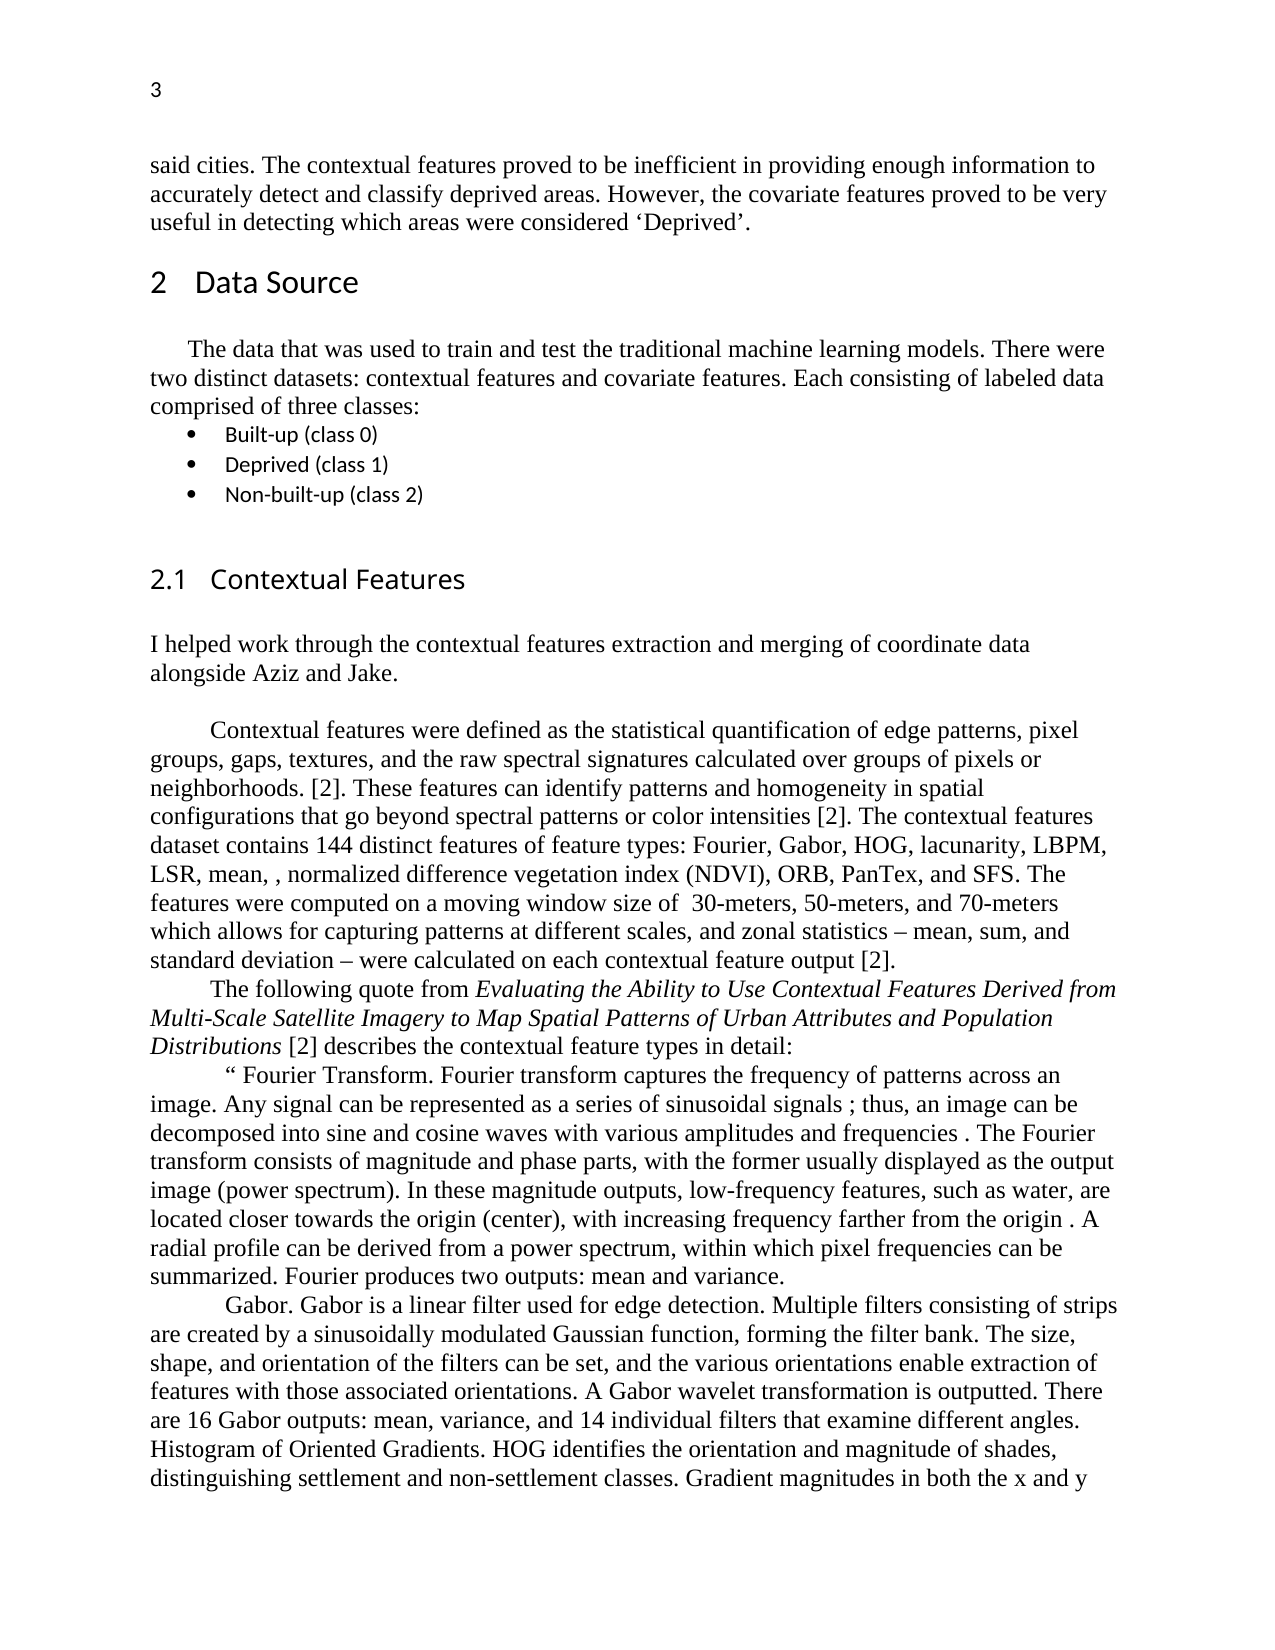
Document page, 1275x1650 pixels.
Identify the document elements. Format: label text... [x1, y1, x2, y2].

text The following quote from Evaluating the Ability to Use Contextual Features Derived from Multi-Scale Satellite Imagery to Map Spatial Patterns of Urban Attributes and Population Distributions [2] describes the contextual feature types in detail: [150, 974, 1125, 1060]
text Contextual features were defined as the statistical quantification of edge patterns, pixel groups, gaps, textures, and the raw spectral signatures calculated over groups of pixels or neighborhoods. [2]. These features can identify patterns and homogeneity in spatial configurations that go beyond spectral patterns or color intensities [2]. The contextual features dataset contains 144 distinct features of feature types: Fourier, Gabor, HOG, lacunarity, LBPM, LSR, mean, , normalized difference vegetation index (NDVI), ORB, PanTex, and SFS. The features were computed on a moving window size of 30-meters, 50-meters, and 70-meters which allows for capturing patterns at different scales, and zonal statistics – mean, sum, and standard deviation – were calculated on each contextual feature output [2]. [150, 715, 1125, 974]
list Deprived (class 1) [187, 450, 1125, 478]
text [150, 150, 1125, 236]
text Gabor. Gabor is a linear filter used for edge detection. Multiple filters consisting of strips are created by a sinusoidally modulated Gaussian function, forming the filter bank. The size, shape, and orientation of the filters can be set, and the various orientations enable extraction of features with those associated orientations. A Gabor wavelet transformation is outputted. There are 16 Gabor outputs: mean, variance, and 14 individual filters that examine different angles. [150, 1290, 1125, 1434]
text I helped work through the contextual features extraction and merging of coordinate data alongside Aziz and Jake. [150, 629, 1125, 686]
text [150, 1434, 1125, 1491]
list Built-up (class 0) [187, 420, 1125, 448]
list Non-built-up (class 2) [187, 481, 1125, 509]
text The data that was used to train and test the traditional machine learning models. There were two distinct datasets: contextual features and covariate features. Each consisting of labeled data comprised of three classes: [150, 334, 1125, 420]
subtitle Data Source [150, 261, 1125, 302]
text “ Fourier Transform. Fourier transform captures the frequency of patterns across an image. Any signal can be represented as a series of sinusoidal signals ; thus, an image can be decomposed into sine and cosine waves with various amplitudes and frequencies . The Fourier transform consists of magnitude and phase parts, with the former usually displayed as the output image (power spectrum). In these magnitude outputs, low-frequency features, such as water, are located closer towards the origin (center), with increasing frequency farther from the origin . A radial profile can be derived from a power spectrum, within which pixel frequencies can be summarized. Fourier produces two outputs: mean and variance. [150, 1060, 1125, 1290]
subtitle Contextual Features [150, 560, 1125, 597]
